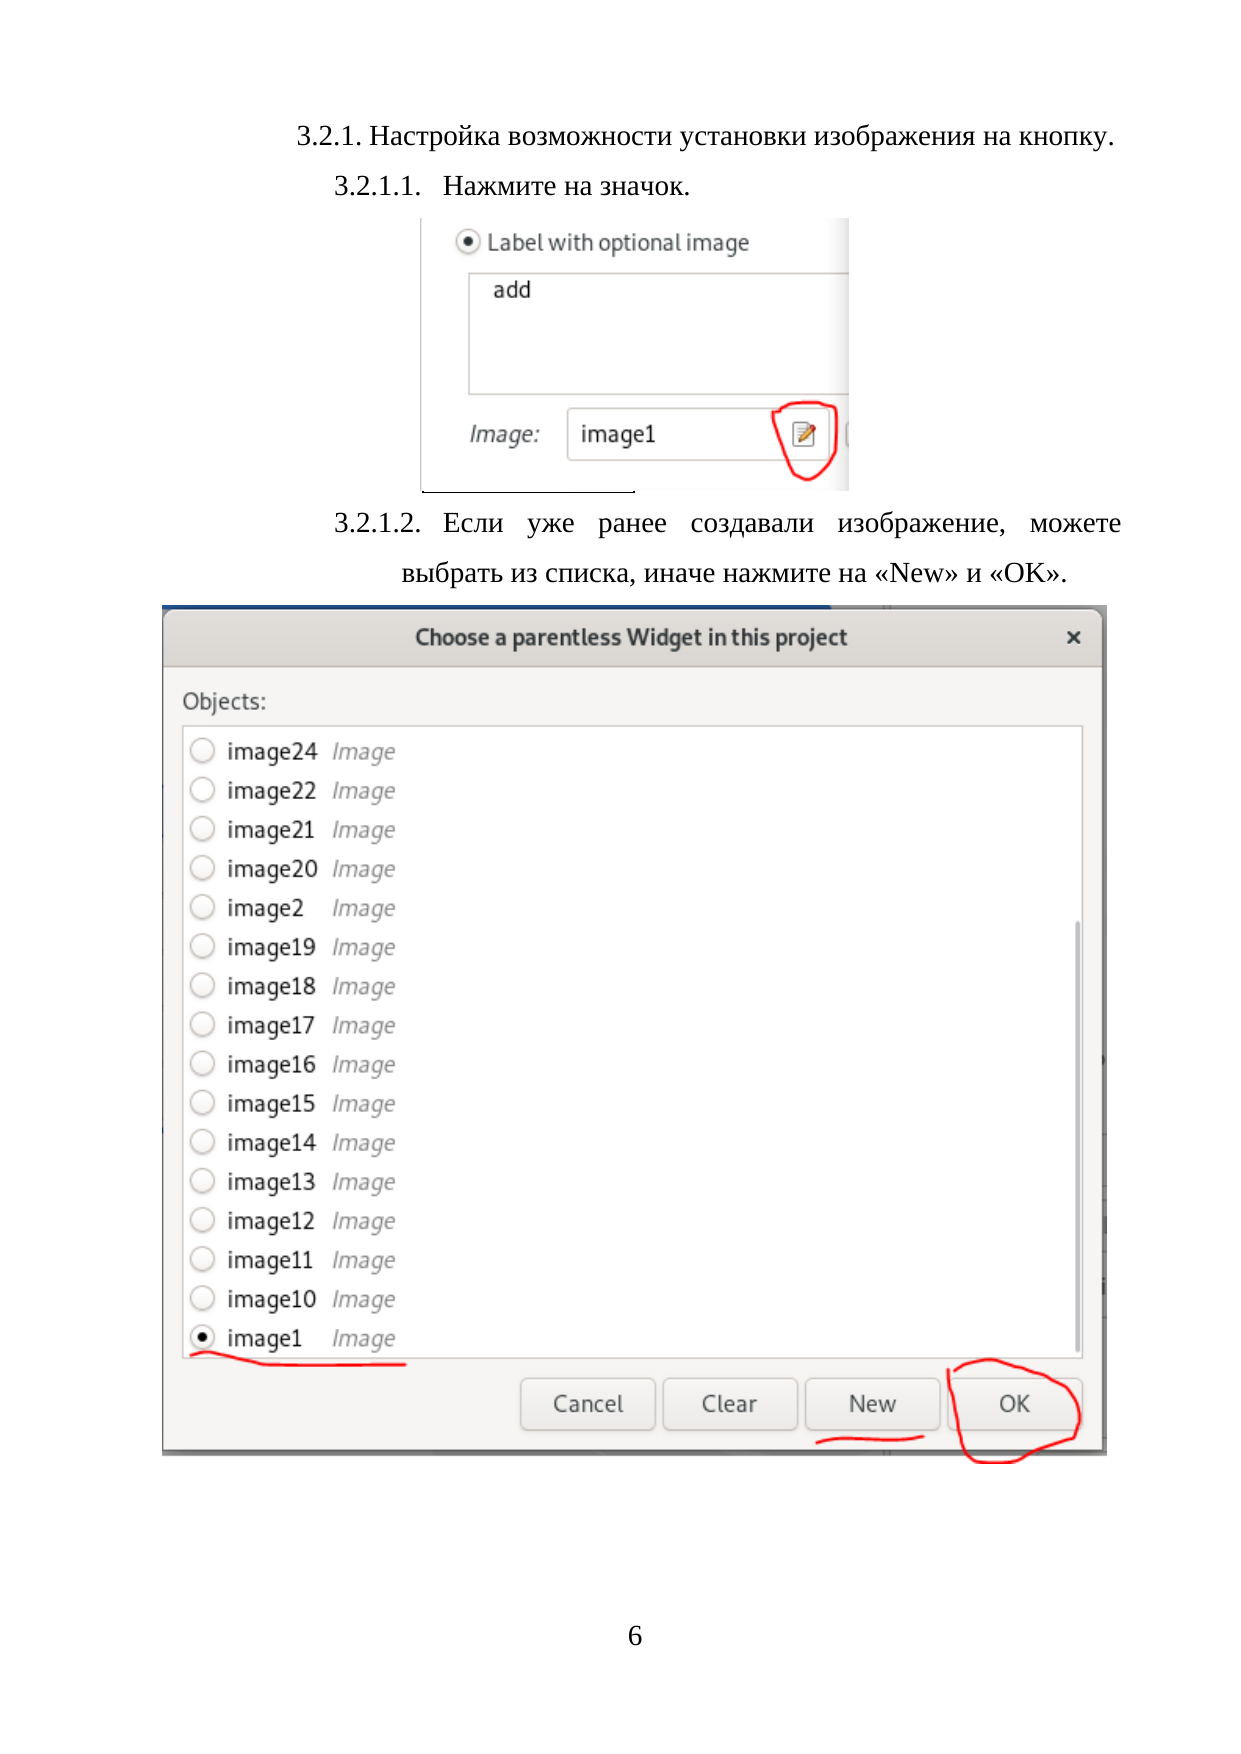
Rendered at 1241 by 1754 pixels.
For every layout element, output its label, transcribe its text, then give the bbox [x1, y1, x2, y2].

picture [162, 605, 1107, 1464]
list Если уже ранее создавали изображение, можете выбрать из списка, иначе нажмите на «New» и «OK». [334, 505, 1122, 588]
list Настройка возможности установки изображения на кнопку. [296, 118, 1122, 152]
list Нажмите на значок. [334, 168, 1122, 202]
picture [420, 218, 849, 491]
